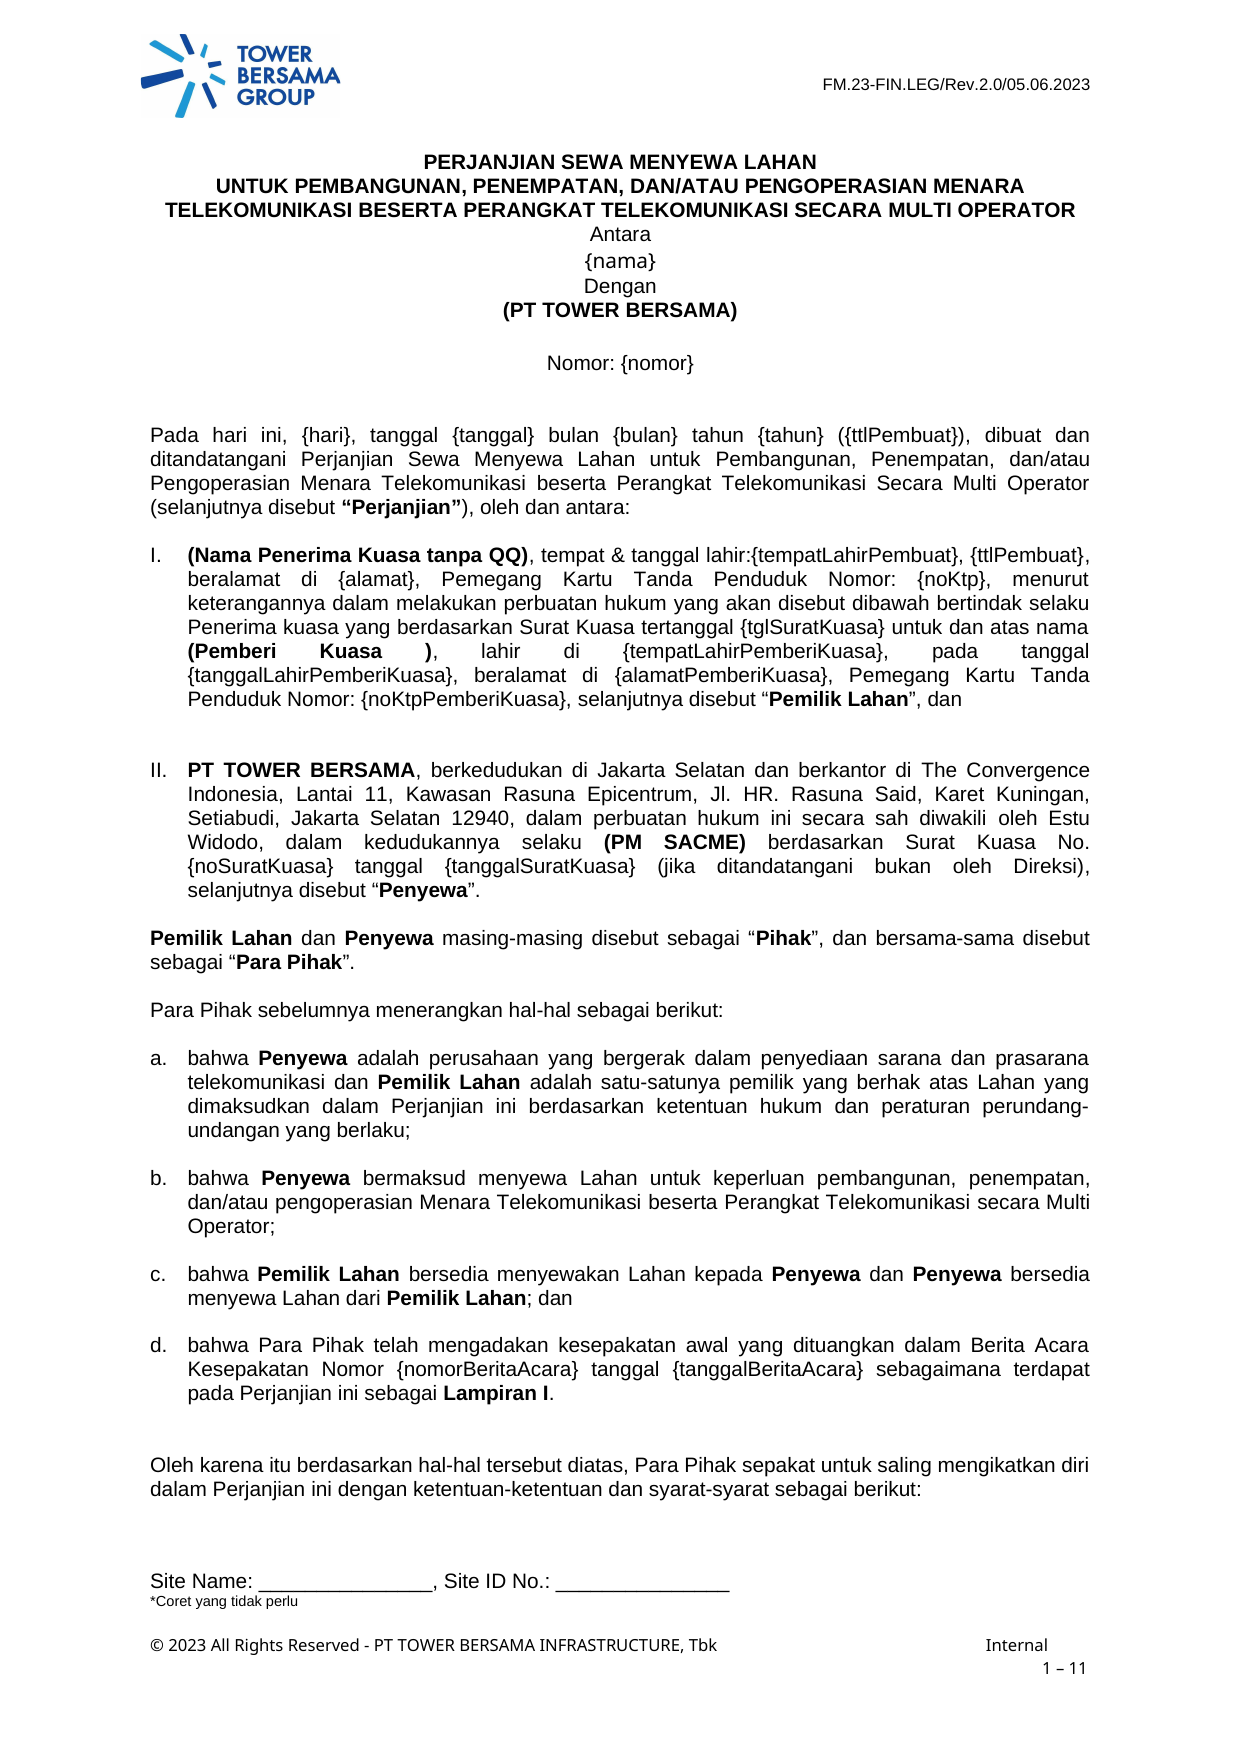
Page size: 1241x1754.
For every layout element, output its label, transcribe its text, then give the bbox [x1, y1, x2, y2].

text Pemilik Lahan dan Penyewa masing-masing disebut sebagai “Pihak”, dan bersama-sama disebut sebagai “Para Pihak”. [150, 926, 1090, 974]
list PT TOWER BERSAMA, berkedudukan di Jakarta Selatan dan berkantor di The Convergence Indonesia, Lantai 11, Kawasan Rasuna Epicentrum, Jl. HR. Rasuna Said, Karet Kuningan, Setiabudi, Jakarta Selatan 12940, dalam perbuatan hukum ini secara sah diwakili oleh Estu Widodo, dalam kedudukannya selaku (PM SACME) berdasarkan Surat Kuasa No. {noSuratKuasa} tanggal {tanggalSuratKuasa} (jika ditandatangani bukan oleh Direksi), selanjutnya disebut “Penyewa”. [150, 758, 1090, 902]
list bahwa Penyewa adalah perusahaan yang bergerak dalam penyediaan sarana dan prasarana telekomunikasi dan Pemilik Lahan adalah satu-satunya pemilik yang berhak atas Lahan yang dimaksudkan dalam Perjanjian ini berdasarkan ketentuan hukum dan peraturan perundang-undangan yang berlaku; [150, 1046, 1090, 1142]
subtitle {nama} [150, 246, 1090, 274]
subtitle (PT TOWER BERSAMA) [150, 298, 1090, 322]
subtitle Dengan [150, 274, 1090, 298]
text Para Pihak sebelumnya menerangkan hal-hal sebagai berikut: [150, 998, 1090, 1022]
list (Nama Penerima Kuasa tanpa QQ), tempat & tanggal lahir:{tempatLahirPembuat}, {ttlPembuat}, beralamat di {alamat}, Pemegang Kartu Tanda Penduduk Nomor: {noKtp}, menurut keterangannya dalam melakukan perbuatan hukum yang akan disebut dibawah bertindak selaku Penerima kuasa yang berdasarkan Surat Kuasa tertanggal {tglSuratKuasa} untuk dan atas nama (Pemberi Kuasa ), lahir di {tempatLahirPemberiKuasa}, pada tanggal {tanggalLahirPemberiKuasa}, beralamat di {alamatPemberiKuasa}, Pemegang Kartu Tanda Penduduk Nomor: {noKtpPemberiKuasa}, selanjutnya disebut “Pemilik Lahan”, dan [150, 543, 1090, 710]
text Antara [150, 222, 1090, 246]
list bahwa Pemilik Lahan bersedia menyewakan Lahan kepada Penyewa dan Penyewa bersedia menyewa Lahan dari Pemilik Lahan; dan [150, 1261, 1090, 1309]
text PERJANJIAN SEWA MENYEWA LAHAN [150, 150, 1090, 174]
text Oleh karena itu berdasarkan hal-hal tersebut diatas, Para Pihak sepakat untuk saling mengikatkan diri dalam Perjanjian ini dengan ketentuan-ketentuan dan syarat-syarat sebagai berikut: [150, 1453, 1090, 1501]
text Nomor: {nomor} [150, 351, 1090, 375]
list bahwa Para Pihak telah mengadakan kesepakatan awal yang dituangkan dalam Berita Acara Kesepakatan Nomor {nomorBeritaAcara} tanggal {tanggalBeritaAcara} sebagaimana terdapat pada Perjanjian ini sebagai Lampiran I. [150, 1333, 1090, 1405]
picture [140, 34, 341, 118]
list bahwa Penyewa bermaksud menyewa Lahan untuk keperluan pembangunan, penempatan, dan/atau pengoperasian Menara Telekomunikasi beserta Perangkat Telekomunikasi secara Multi Operator; [150, 1166, 1090, 1237]
text UNTUK PEMBANGUNAN, PENEMPATAN, DAN/ATAU PENGOPERASIAN MENARA TELEKOMUNIKASI BESERTA PERANGKAT TELEKOMUNIKASI SECARA MULTI OPERATOR [150, 174, 1090, 222]
text Pada hari ini, {hari}, tanggal {tanggal} bulan {bulan} tahun {tahun} ({ttlPembuat}), dibuat dan ditandatangani Perjanjian Sewa Menyewa Lahan untuk Pembangunan, Penempatan, dan/atau Pengoperasian Menara Telekomunikasi beserta Perangkat Telekomunikasi Secara Multi Operator (selanjutnya disebut “Perjanjian”), oleh dan antara: [150, 423, 1090, 519]
